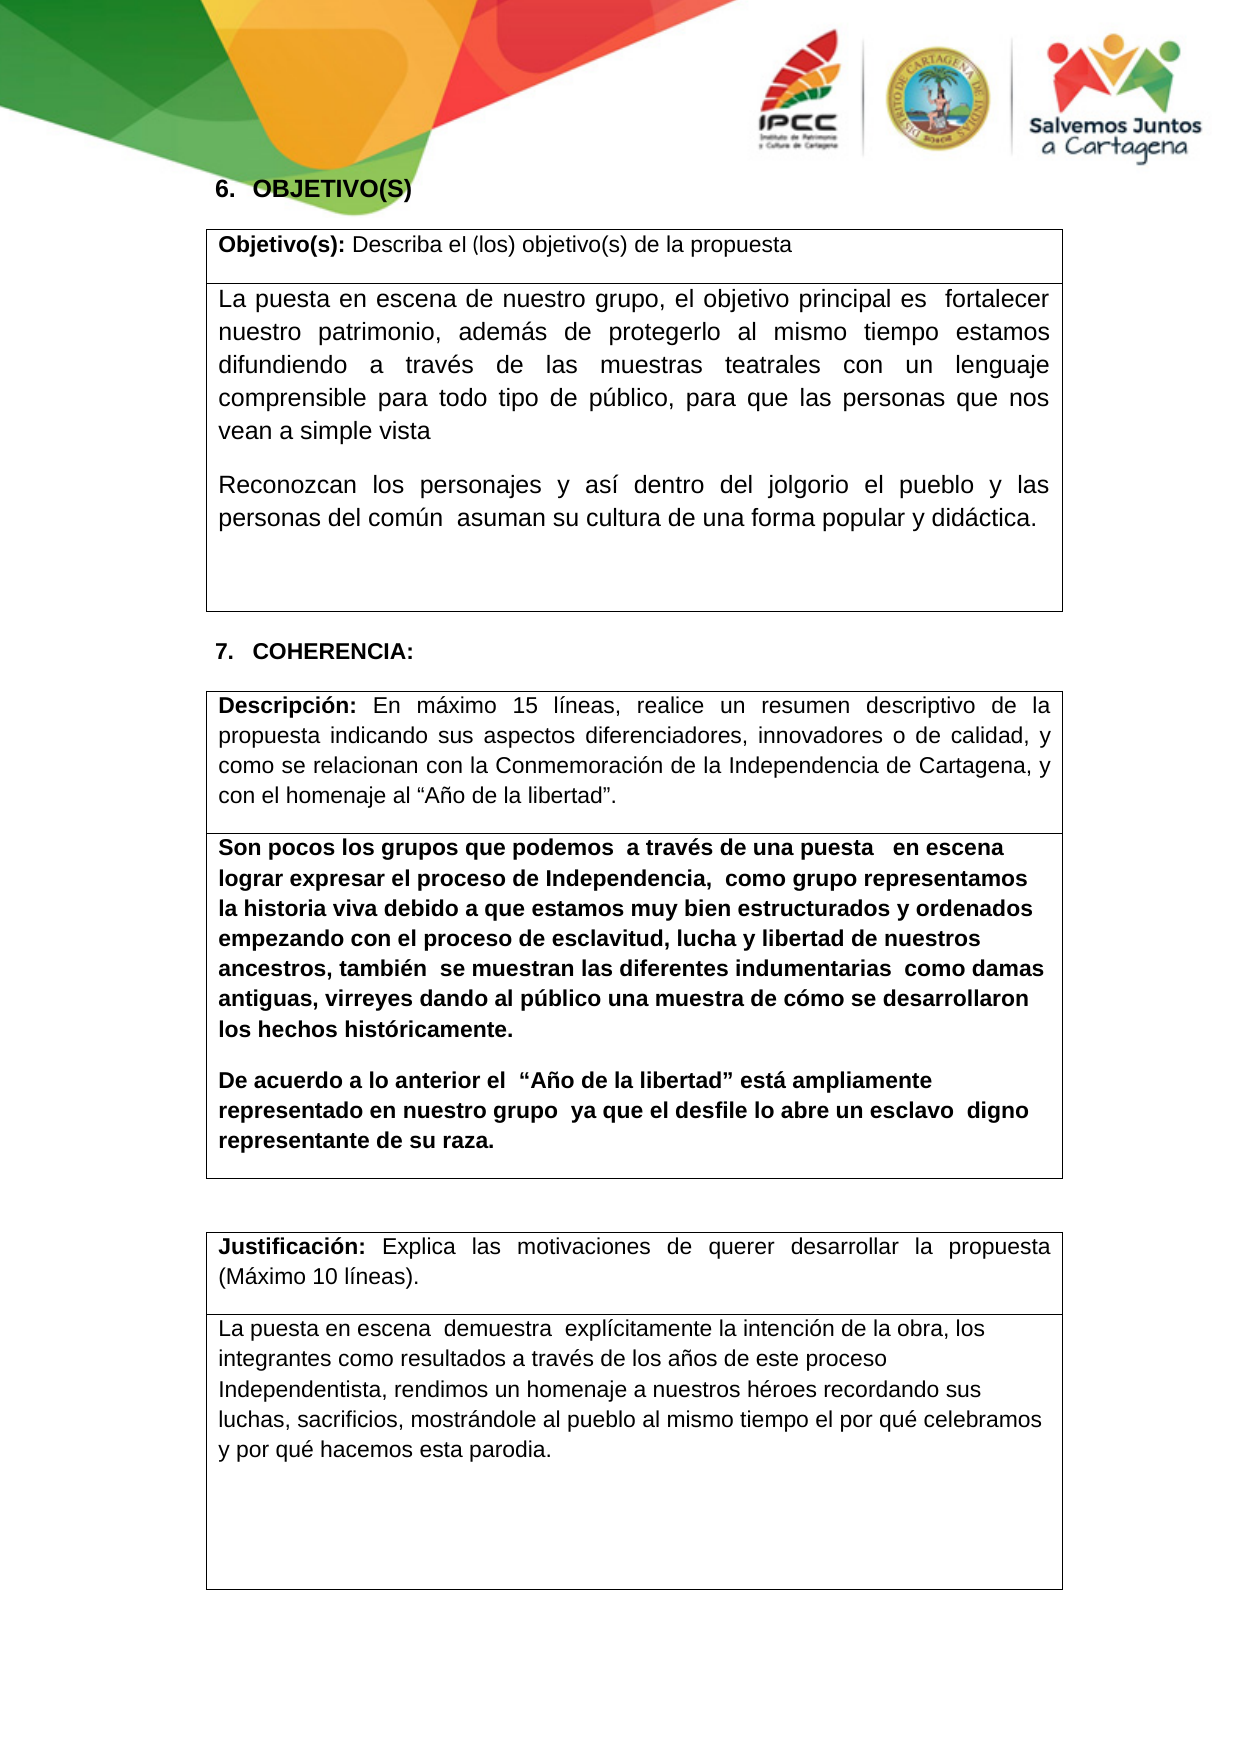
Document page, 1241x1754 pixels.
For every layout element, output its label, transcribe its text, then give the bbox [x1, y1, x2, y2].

table_header Descripción: En máximo 15 líneas, realice un resumen descriptivo de la propuesta indicando sus aspectos diferenciadores, innovadores o de calidad, y como se relacionan con la Conmemoración de la Independencia de Cartagena, y con el homenaje al “Año de la libertad”. [207, 692, 1062, 833]
table_cell Son pocos los grupos que podemos a través de una puesta en escena lograr expresar el proceso de Independencia, como grupo representamos la historia viva debido a que estamos muy bien estructurados y ordenados empezando con el proceso de esclavitud, lucha y libertad de nuestros ancestros, también se muestran las diferentes indumentarias como damas antiguas, virreyes dando al público una muestra de cómo se desarrollaron los hechos históricamente. De acuerdo a lo anterior el “Año de la libertad” está ampliamente representado en nuestro grupo ya que el desfile lo abre un esclavo digno representante de su raza. [207, 834, 1062, 1178]
table_cell La puesta en escena demuestra explícitamente la intención de la obra, los integrantes como resultados a través de los años de este proceso Independentista, rendimos un homenaje a nuestros héroes recordando sus luchas, sacrificios, mostrándole al pueblo al mismo tiempo el por qué celebramos y por qué hacemos esta parodia. [207, 1315, 1062, 1589]
table_header Objetivo(s): Describa el (los) objetivo(s) de la propuesta [207, 230, 1062, 283]
list OBJETIVO(S) [215, 174, 1063, 203]
table_header Justificación: Explica las motivaciones de querer desarrollar la propuesta (Máximo 10 líneas). [207, 1233, 1062, 1314]
list COHERENCIA: [215, 638, 1063, 664]
picture [0, 0, 1241, 218]
table_cell La puesta en escena de nuestro grupo, el objetivo principal es fortalecer nuestro patrimonio, además de protegerlo al mismo tiempo estamos difundiendo a través de las muestras teatrales con un lenguaje comprensible para todo tipo de público, para que las personas que nos vean a simple vista Reconozcan los personajes y así dentro del jolgorio el pueblo y las personas del común asuman su cultura de una forma popular y didáctica. [207, 284, 1062, 611]
